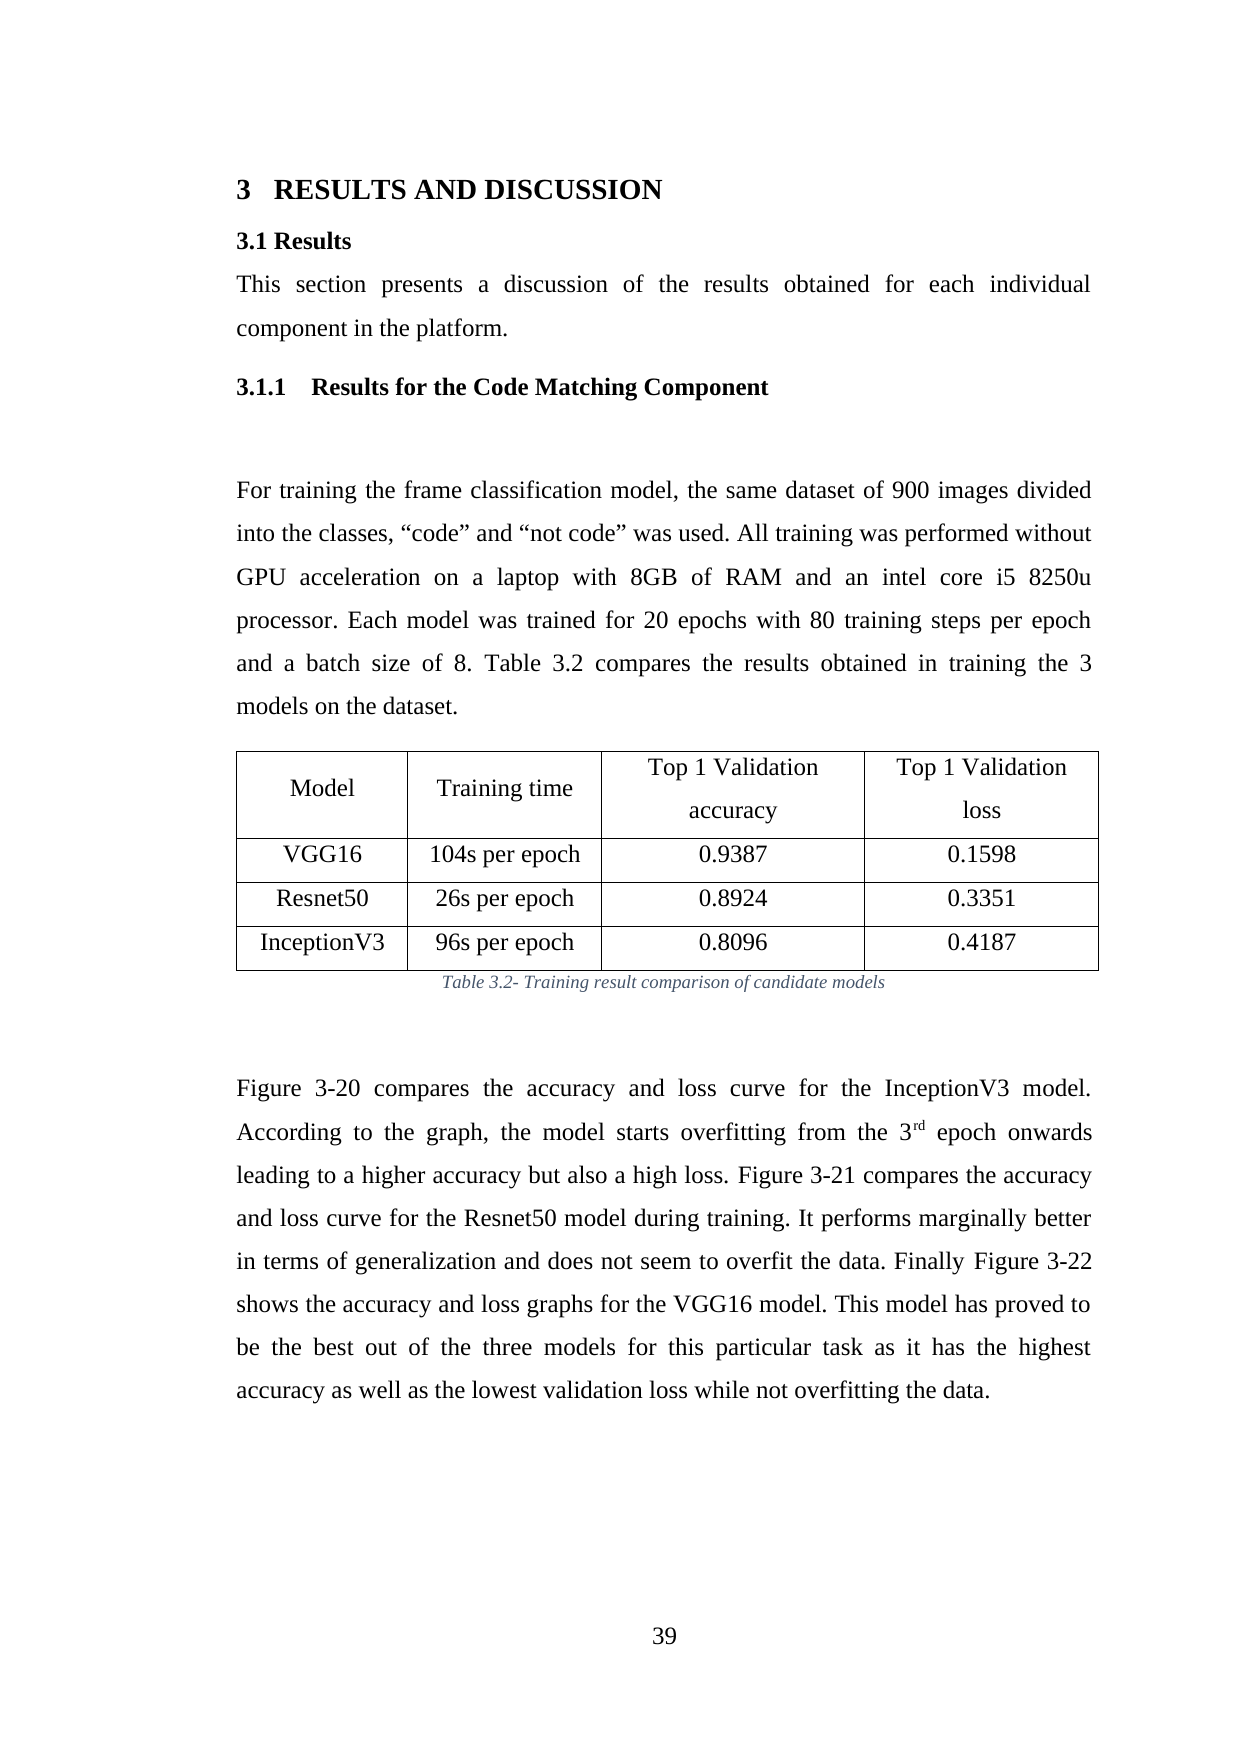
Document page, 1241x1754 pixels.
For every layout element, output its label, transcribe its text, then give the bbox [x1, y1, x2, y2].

table_header Top 1 Validation accuracy [602, 752, 864, 838]
table_cell 0.8924 [602, 883, 864, 926]
table_cell Resnet50 [237, 883, 407, 926]
table_cell InceptionV3 [237, 927, 407, 970]
table_cell 96s per epoch [408, 927, 601, 970]
table_cell 0.4187 [865, 927, 1098, 970]
table_cell 0.3351 [865, 883, 1098, 926]
table_cell 104s per epoch [408, 839, 601, 882]
text This section presents a discussion of the results obtained for each individual component in the platform. [236, 269, 1092, 341]
subtitle Results and discussion [236, 172, 1092, 206]
table_header Model [237, 752, 407, 838]
table_header Training time [408, 752, 601, 838]
table_cell 0.8096 [602, 927, 864, 970]
table_cell 0.1598 [865, 839, 1098, 882]
table_cell 0.9387 [602, 839, 864, 882]
subtitle Results for the Code Matching Component [236, 372, 1092, 401]
subtitle Results [236, 226, 1092, 255]
table_cell 26s per epoch [408, 883, 601, 926]
table_cell VGG16 [237, 839, 407, 882]
table_header Top 1 Validation loss [865, 752, 1098, 838]
